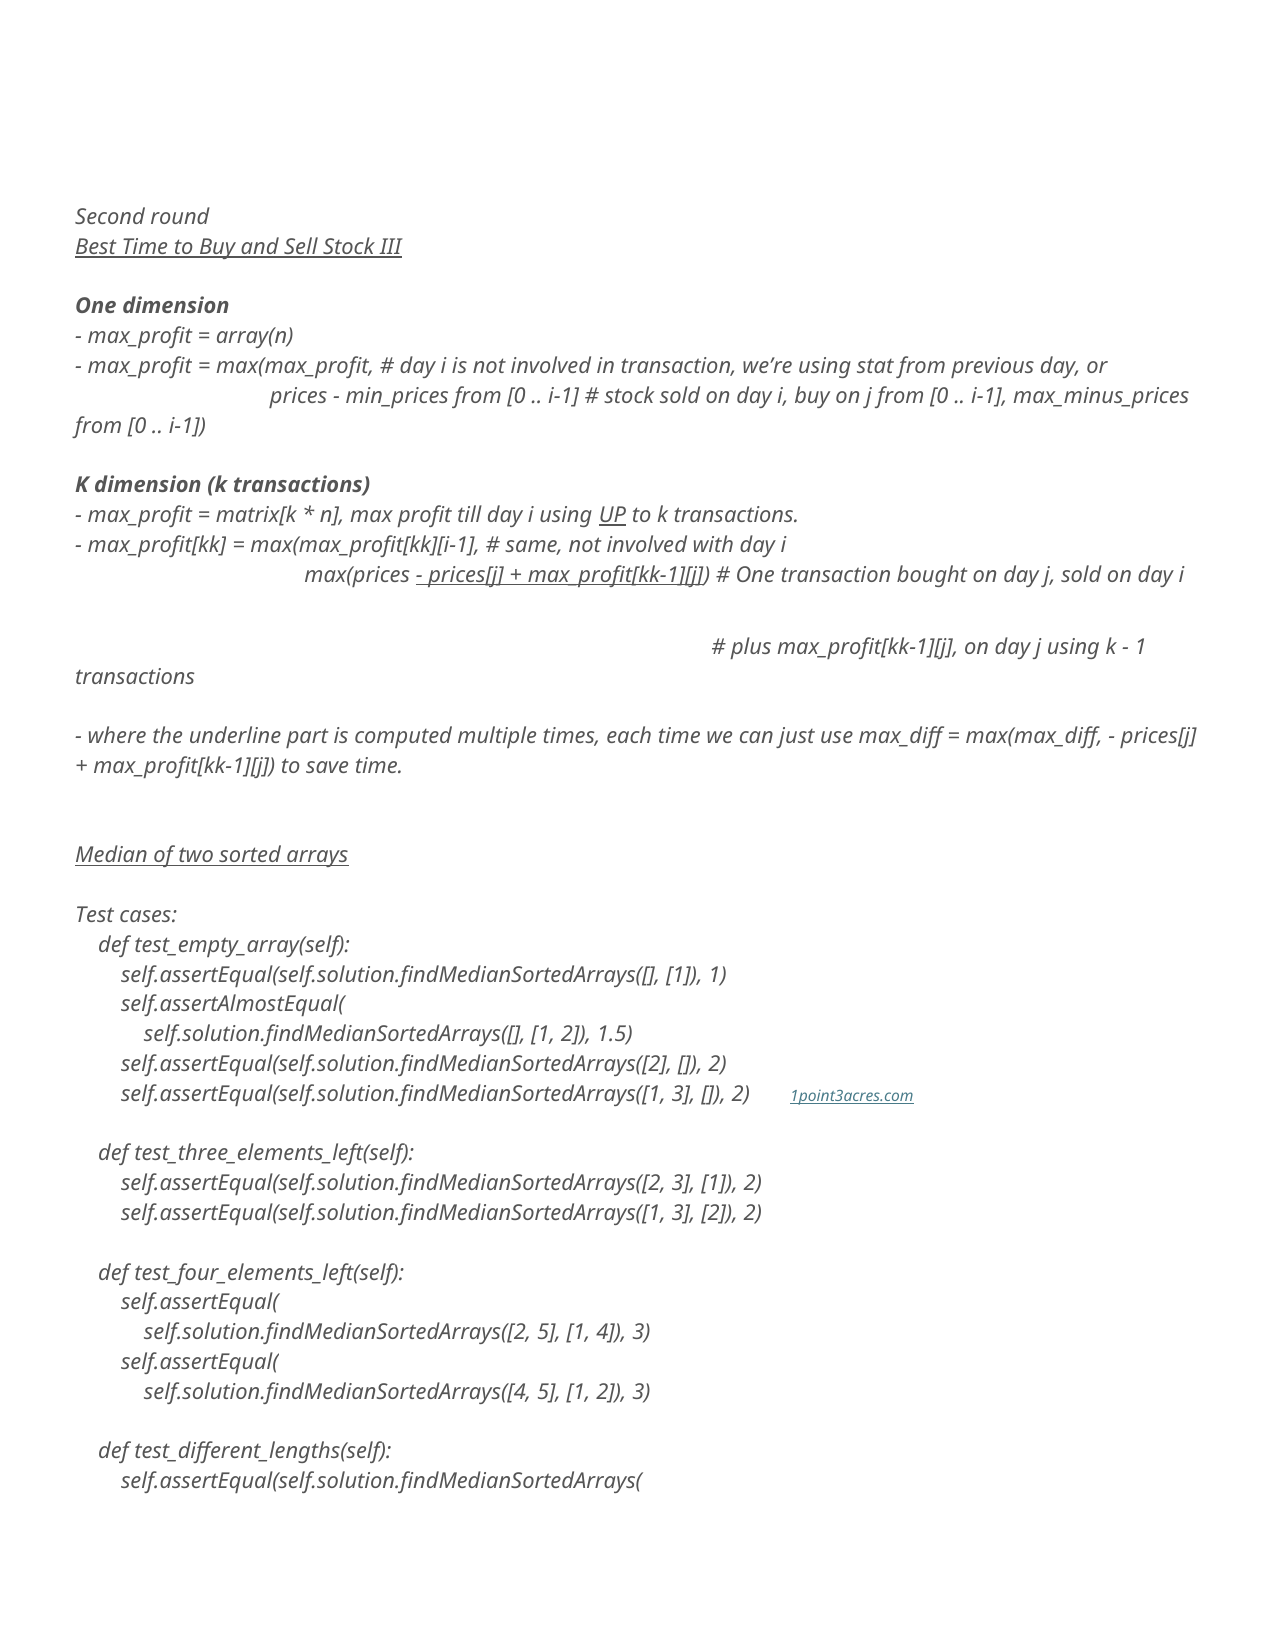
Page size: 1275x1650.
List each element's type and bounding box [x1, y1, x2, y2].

text [75, 150, 1200, 1495]
